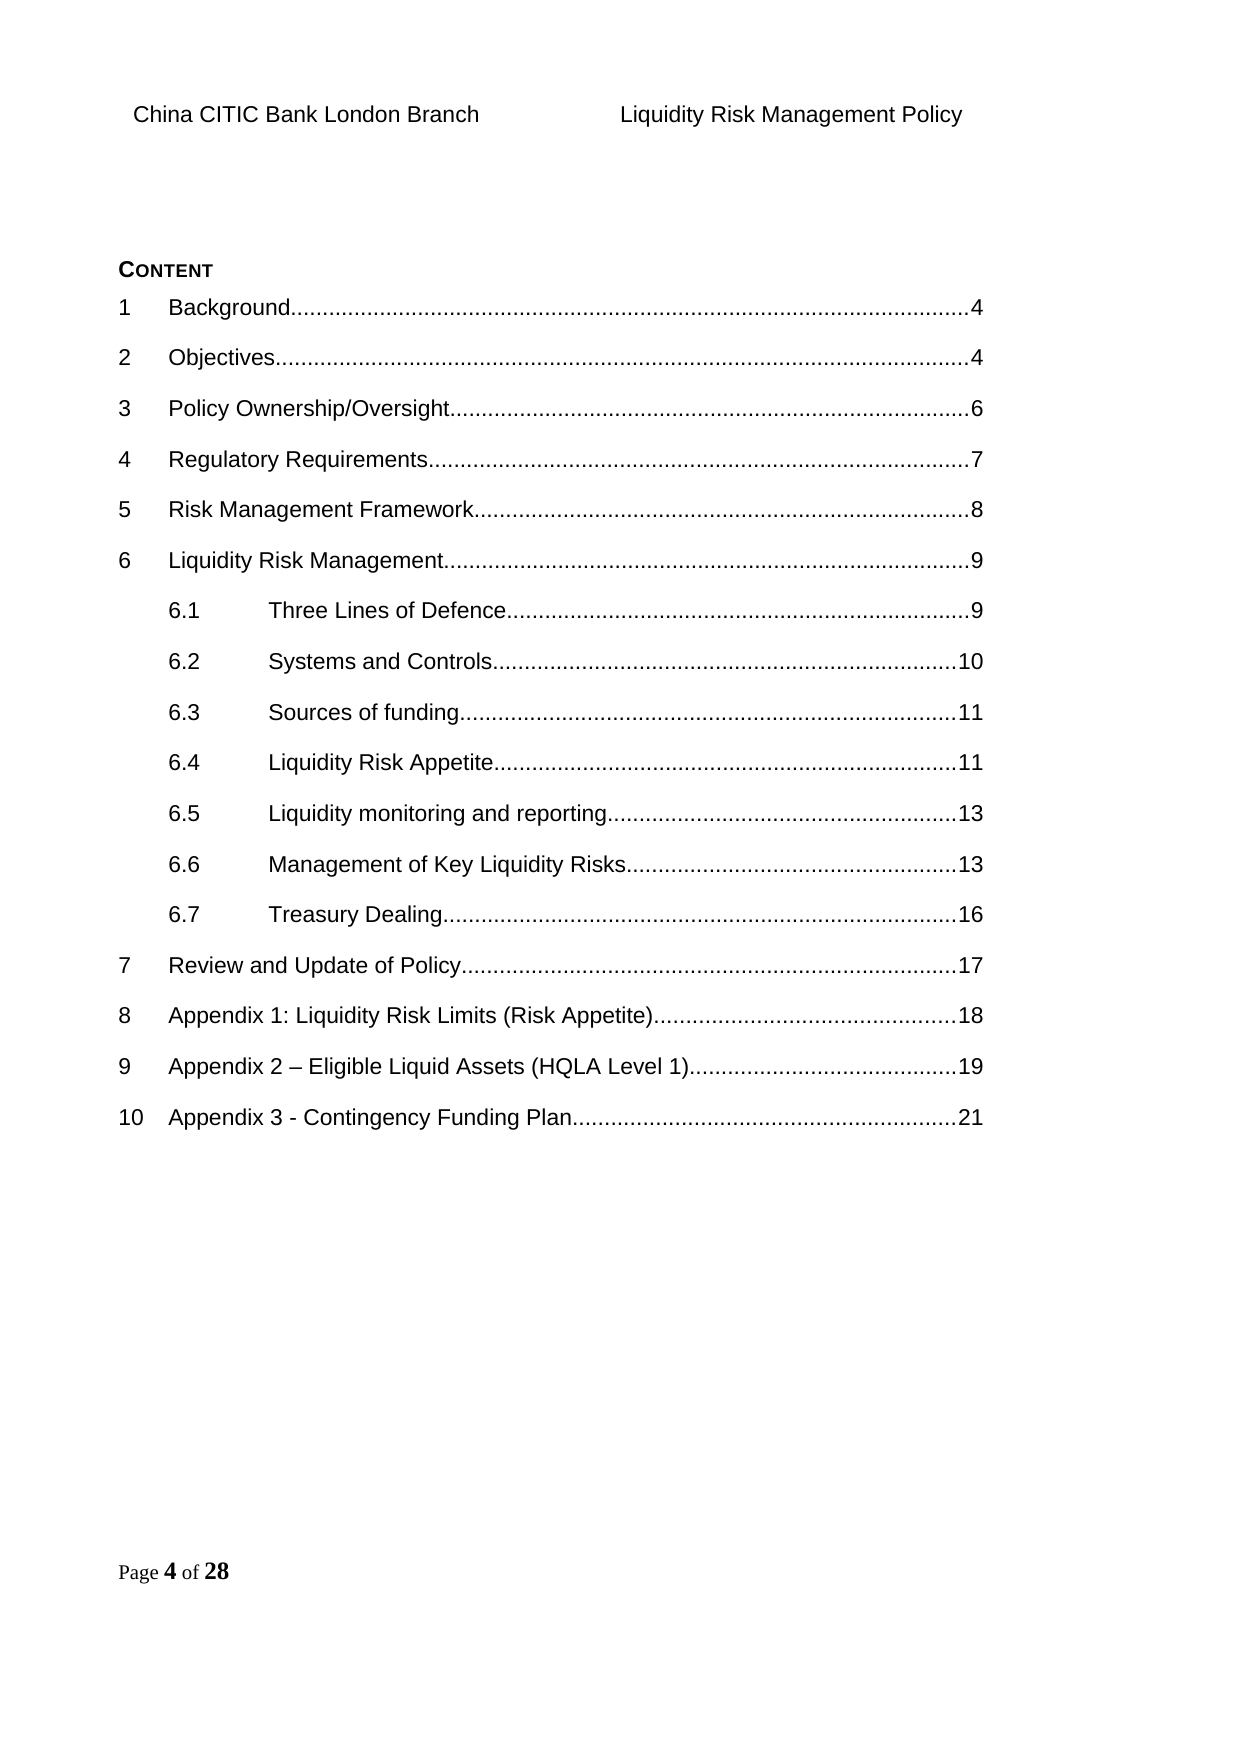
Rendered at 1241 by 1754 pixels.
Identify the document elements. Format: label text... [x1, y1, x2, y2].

text 6 Liquidity Risk Management 9 [118, 541, 1122, 579]
text 4 Regulatory Requirements 7 [118, 440, 1122, 477]
text 6.7 Treasury Dealing 16 [168, 896, 1122, 933]
text 6.5 Liquidity monitoring and reporting 13 [168, 794, 1122, 832]
text 6.2 Systems and Controls 10 [168, 642, 1122, 680]
text 6.6 Management of Key Liquidity Risks 13 [168, 845, 1122, 882]
text 10 Appendix 3 - Contingency Funding Plan 21 [118, 1098, 1122, 1136]
text 6.1 Three Lines of Defence 9 [168, 592, 1122, 629]
text 8 Appendix 1: Liquidity Risk Limits (Risk Appetite) 18 [118, 997, 1122, 1034]
text 9 Appendix 2 – Eligible Liquid Assets (HQLA Level 1) 19 [118, 1047, 1122, 1085]
text 6.3 Sources of funding 11 [168, 693, 1122, 731]
text 5 Risk Management Framework 8 [118, 491, 1122, 528]
text 7 Review and Update of Policy 17 [118, 946, 1122, 984]
text 1 Background 4 [118, 288, 1122, 326]
text 6.4 Liquidity Risk Appetite 11 [168, 744, 1122, 781]
text 2 Objectives 4 [118, 339, 1122, 376]
text Content [118, 251, 1122, 288]
text 3 Policy Ownership/Oversight 6 [118, 389, 1122, 427]
